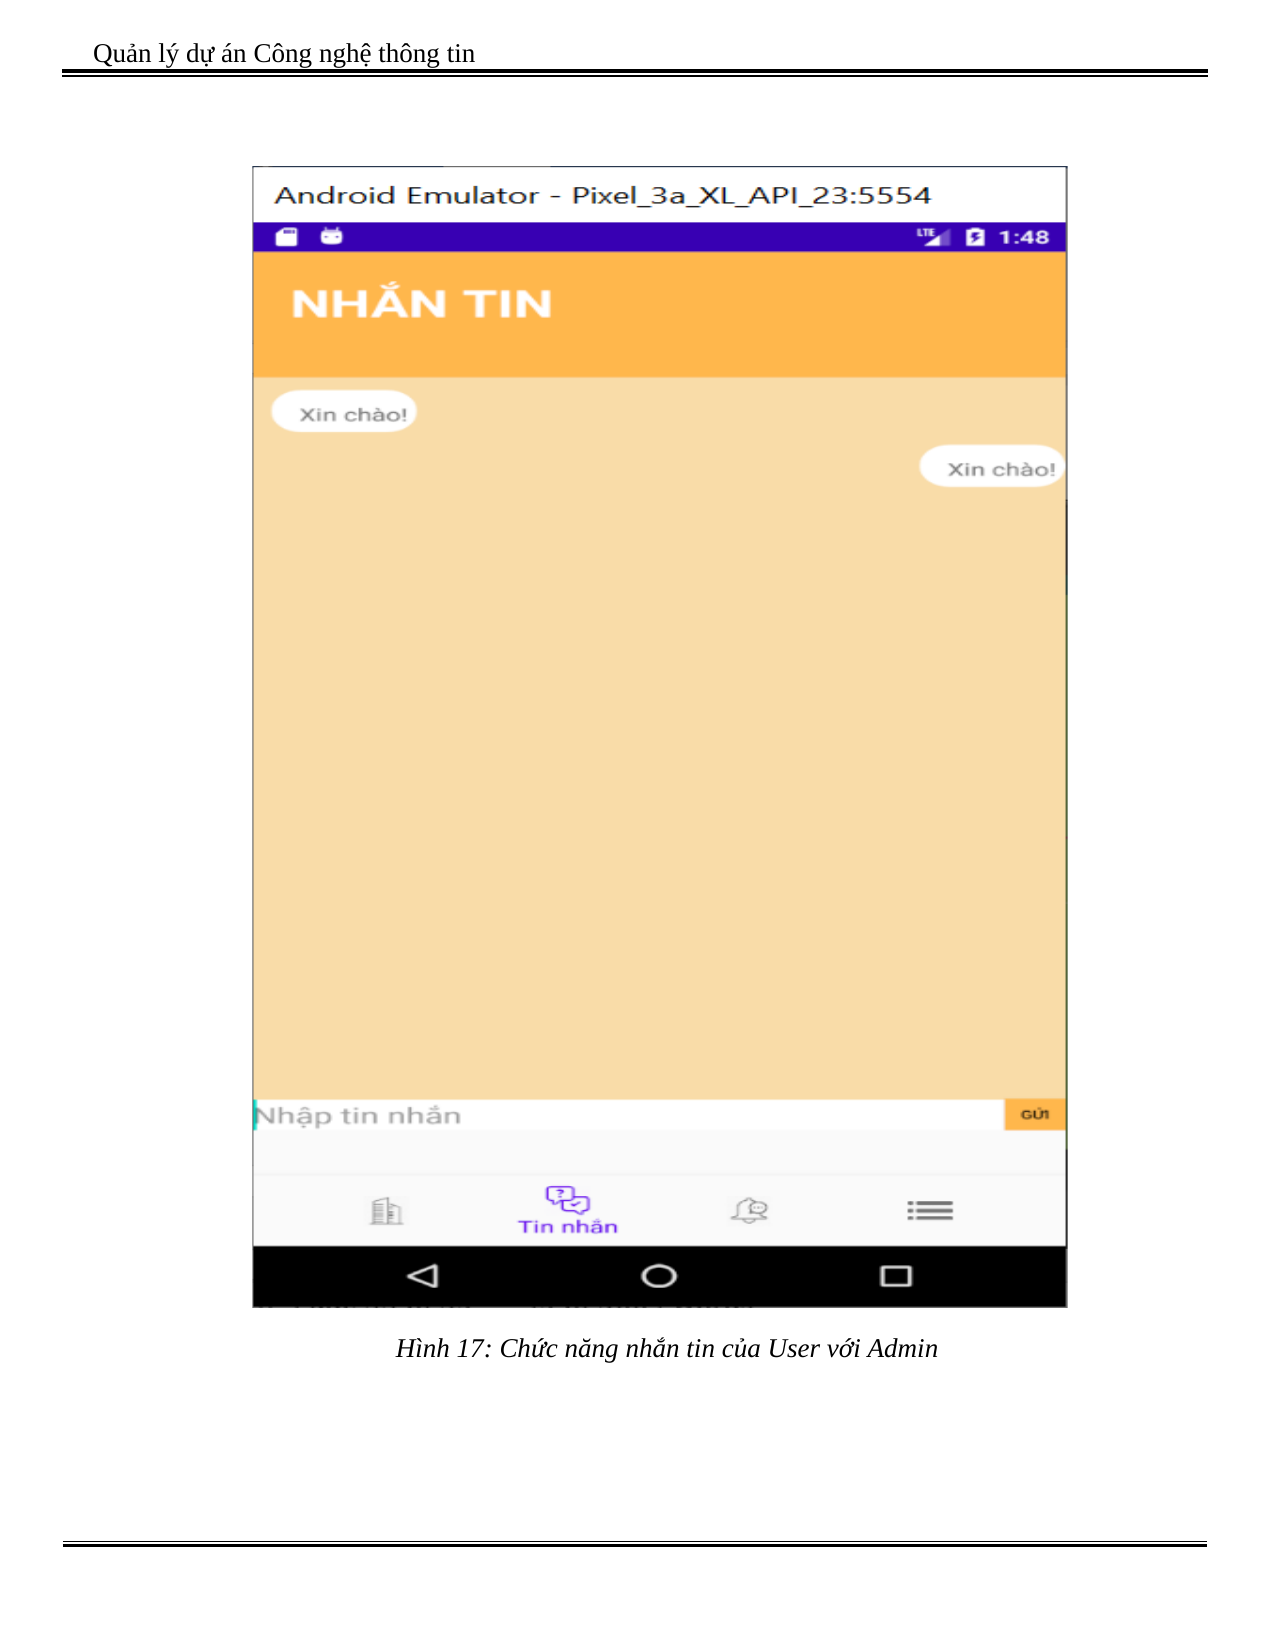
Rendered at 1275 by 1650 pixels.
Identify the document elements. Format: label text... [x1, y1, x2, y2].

text Hình 17: Chức năng nhắn tin của User với Admin [177, 1332, 1157, 1363]
picture [252, 166, 1068, 1308]
